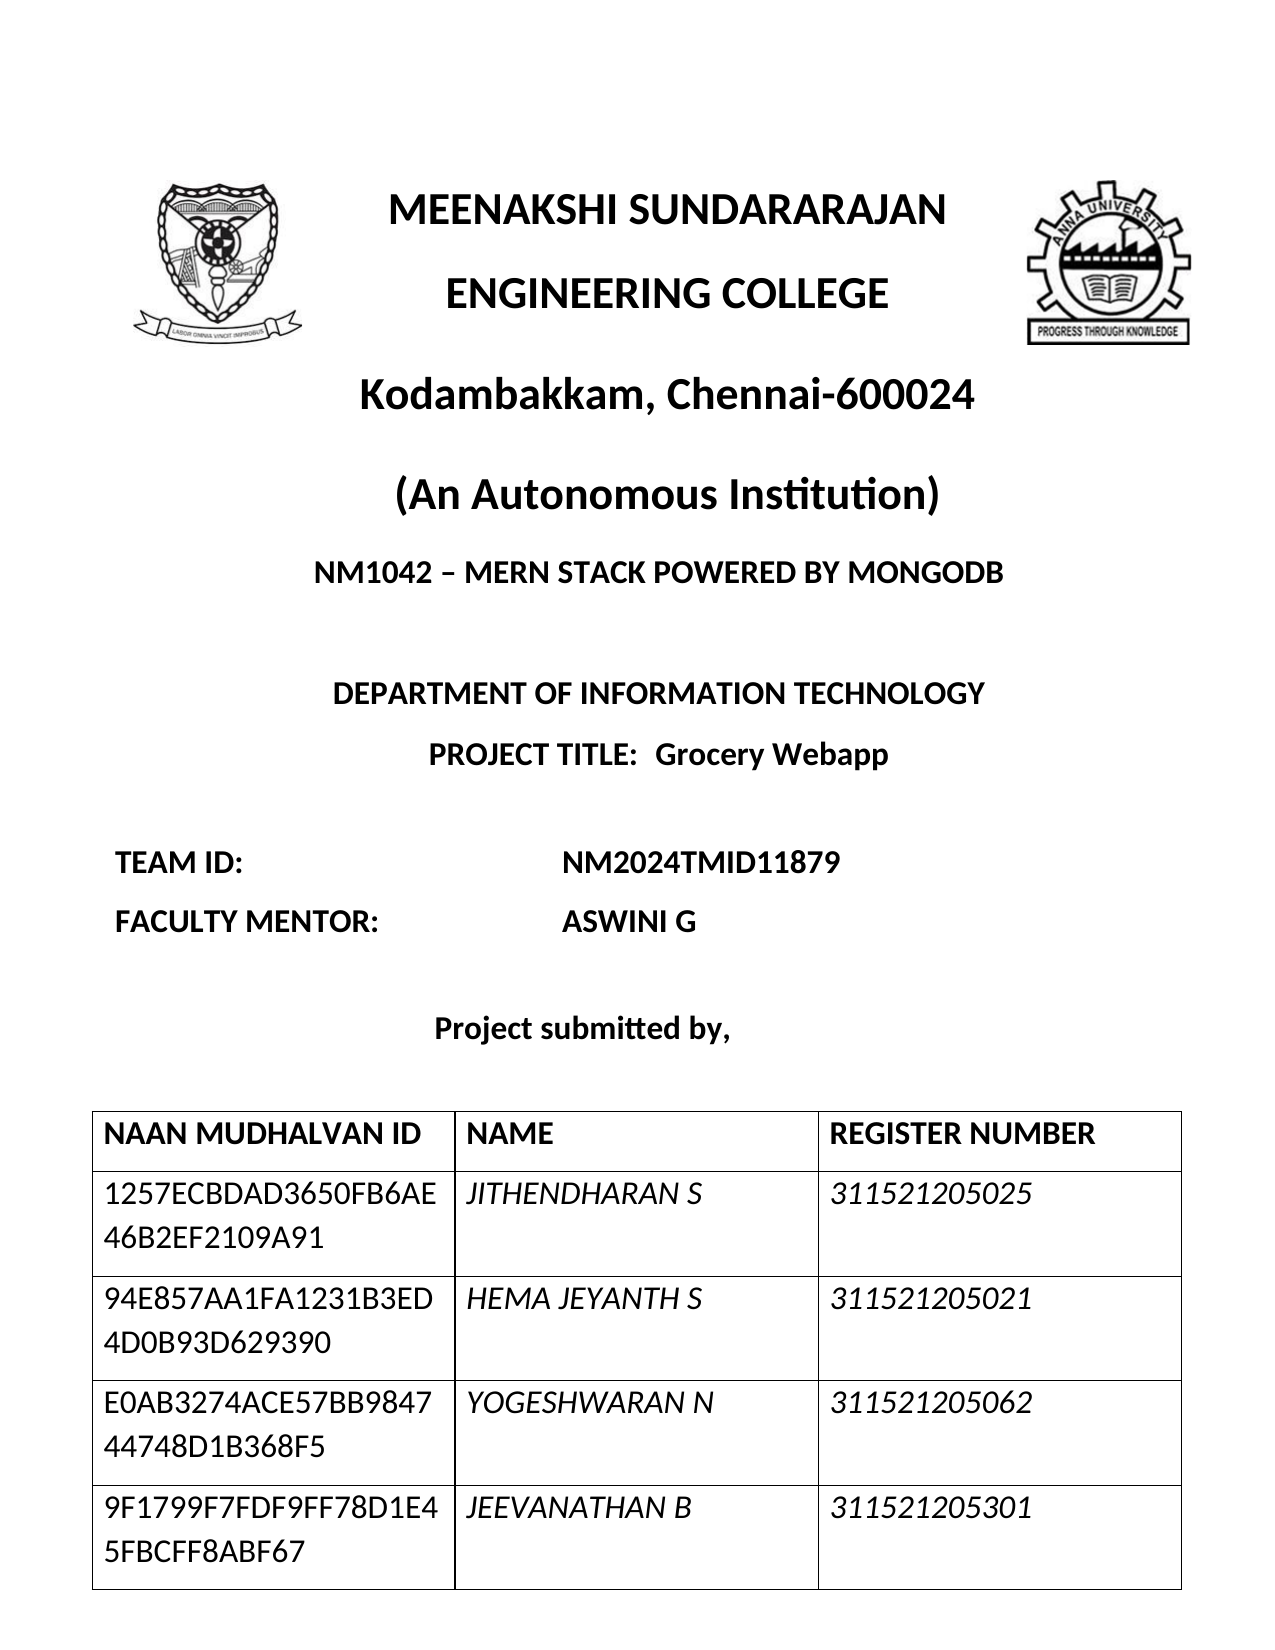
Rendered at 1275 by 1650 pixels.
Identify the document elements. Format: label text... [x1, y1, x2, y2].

table_cell ASWINI G [551, 900, 1134, 960]
table_header NAME [456, 1112, 818, 1171]
table_cell 311521205021 [819, 1277, 1181, 1380]
table_header MEENAKSHI SUNDARARAJAN ENGINEERING COLLEGE Kodambakkam, Chennai-600024 (An Autonomous Institution) [321, 180, 1014, 551]
table_header NM2024TMID11879 [551, 841, 1134, 900]
table_header REGISTER NUMBER [819, 1112, 1181, 1171]
text Project submitted by, [118, 1007, 1214, 1047]
text PROJECT TITLE: Grocery Webapp [103, 733, 1214, 773]
table_header TEAM ID: [104, 841, 551, 900]
picture [133, 180, 303, 347]
table_cell JEEVANATHAN B [456, 1486, 818, 1589]
table_cell HEMA JEYANTH S [456, 1277, 818, 1380]
table_cell FACULTY MENTOR: [104, 900, 551, 960]
table_cell YOGESHWARAN N [456, 1381, 818, 1485]
table_cell 94E857AA1FA1231B3ED4D0B93D629390 [93, 1277, 454, 1380]
table_header [1015, 180, 1204, 551]
picture [1026, 180, 1192, 345]
table_cell 311521205025 [819, 1172, 1181, 1276]
table_cell 9F1799F7FDF9FF78D1E45FBCFF8ABF67 [93, 1486, 454, 1589]
table_cell E0AB3274ACE57BB984744748D1B368F5 [93, 1381, 454, 1485]
table_cell 1257ECBDAD3650FB6AE46B2EF2109A91 [93, 1172, 454, 1276]
text DEPARTMENT OF INFORMATION TECHNOLOGY [103, 672, 1214, 713]
table_header NAAN MUDHALVAN ID [93, 1112, 454, 1171]
text NM1042 – MERN STACK POWERED BY MONGODB [103, 551, 1214, 592]
table_cell JITHENDHARAN S [456, 1172, 818, 1276]
table_header [114, 180, 321, 551]
table_cell 311521205062 [819, 1381, 1181, 1485]
table_cell 311521205301 [819, 1486, 1181, 1589]
